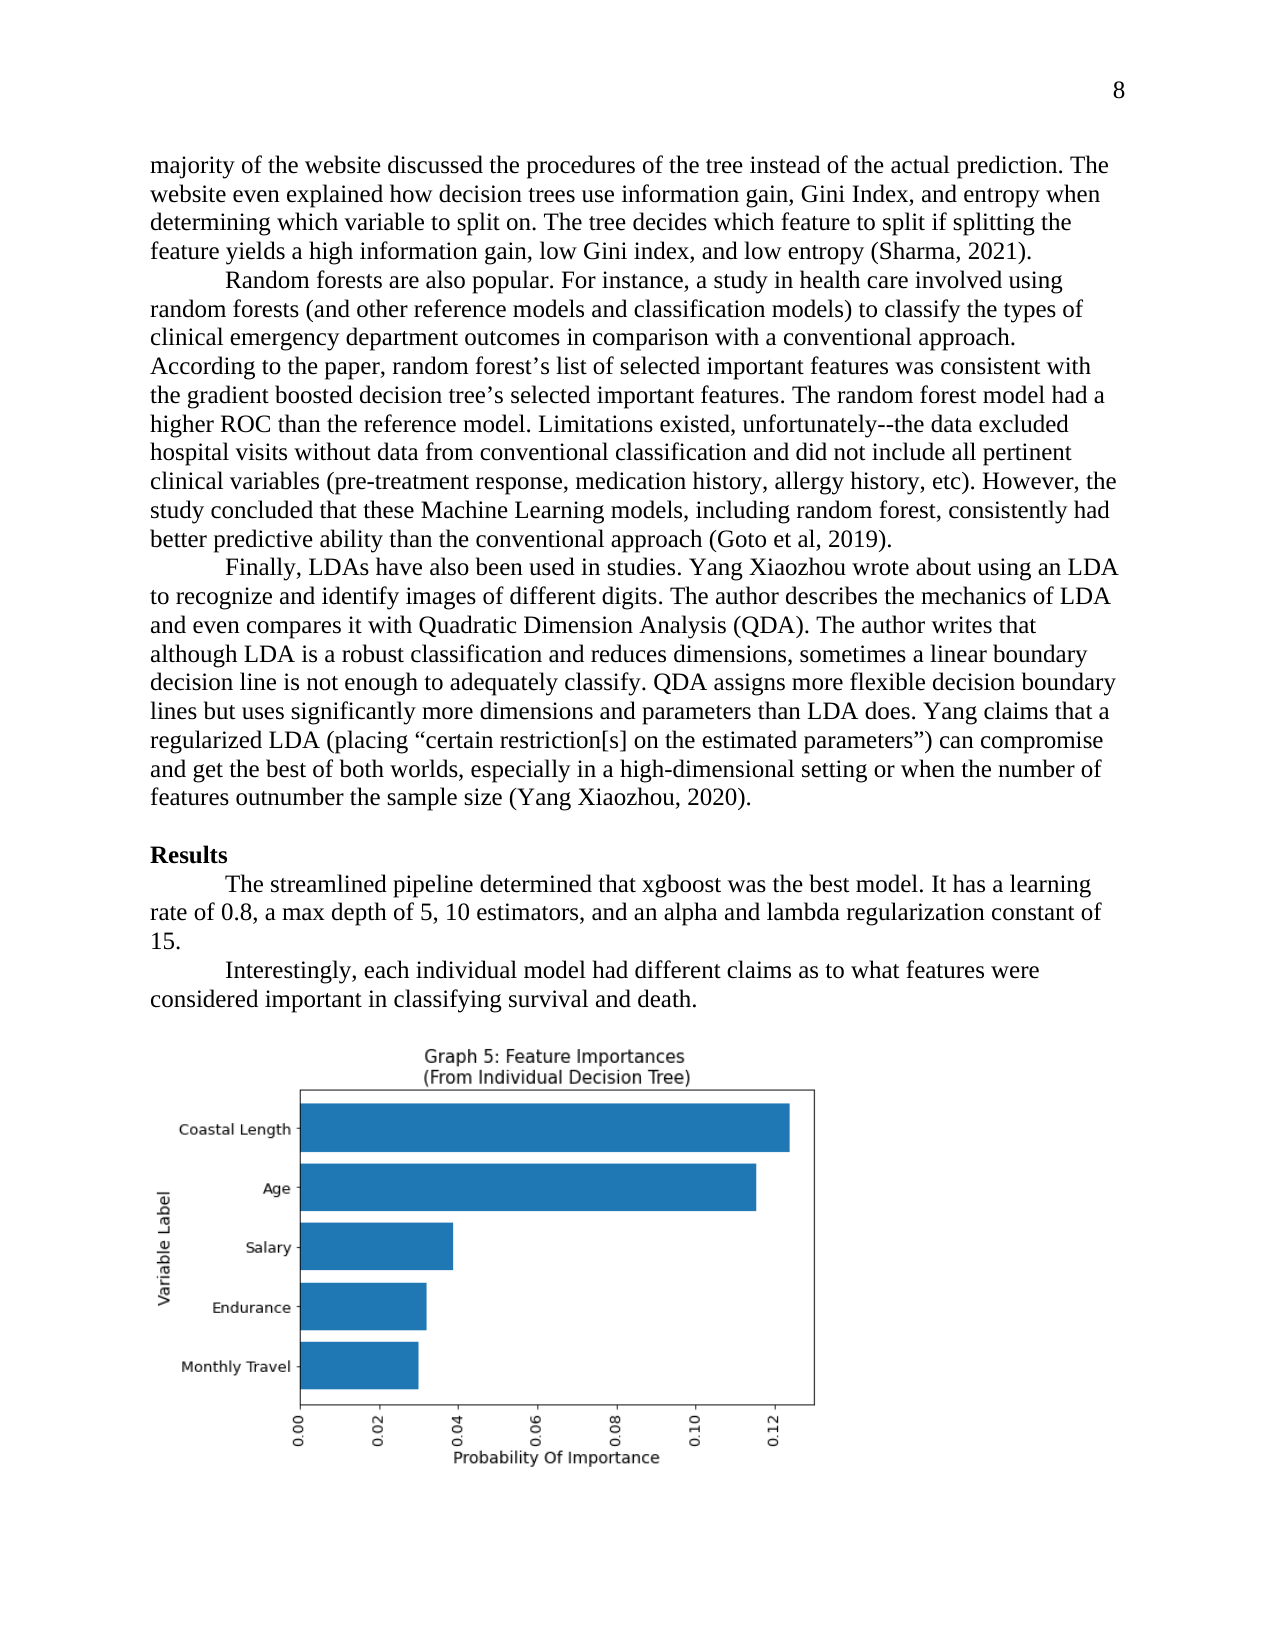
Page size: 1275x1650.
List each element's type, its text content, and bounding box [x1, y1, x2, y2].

text Results [150, 840, 1125, 869]
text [150, 150, 1125, 265]
text Random forests are also popular. For instance, a study in health care involved using random forests (and other reference models and classification models) to classify the types of clinical emergency department outcomes in comparison with a conventional approach. According to the paper, random forest’s list of selected important features was consistent with the gradient boosted decision tree’s selected important features. The random forest model had a higher ROC than the reference model. Limitations existed, unfortunately--the data excluded hospital visits without data from conventional classification and did not include all pertinent clinical variables (pre-treatment response, medication history, allergy history, etc). However, the study concluded that these Machine Learning models, including random forest, consistently had better predictive ability than the conventional approach (Goto et al, 2019). [150, 265, 1125, 552]
text The streamlined pipeline determined that xgboost was the best model. It has a learning rate of 0.8, a max depth of 5, 10 estimators, and an alpha and lambda regularization constant of 15. [150, 869, 1125, 955]
text Finally, LDAs have also been used in studies. Yang Xiaozhou wrote about using an LDA to recognize and identify images of different digits. The author describes the mechanics of LDA and even compares it with Quadratic Dimension Analysis (QDA). The author writes that although LDA is a robust classification and reduces dimensions, sometimes a linear boundary decision line is not enough to adequately classify. QDA assigns more flexible decision boundary lines but uses significantly more dimensions and parameters than LDA does. Yang claims that a regularized LDA (placing “certain restriction[s] on the estimated parameters”) can compromise and get the best of both worlds, especially in a high-dimensional setting or when the number of features outnumber the sample size (Yang Xiaozhou, 2020). [150, 552, 1125, 811]
picture [150, 1041, 822, 1475]
text Interestingly, each individual model had different claims as to what features were considered important in classifying survival and death. [150, 955, 1125, 1012]
